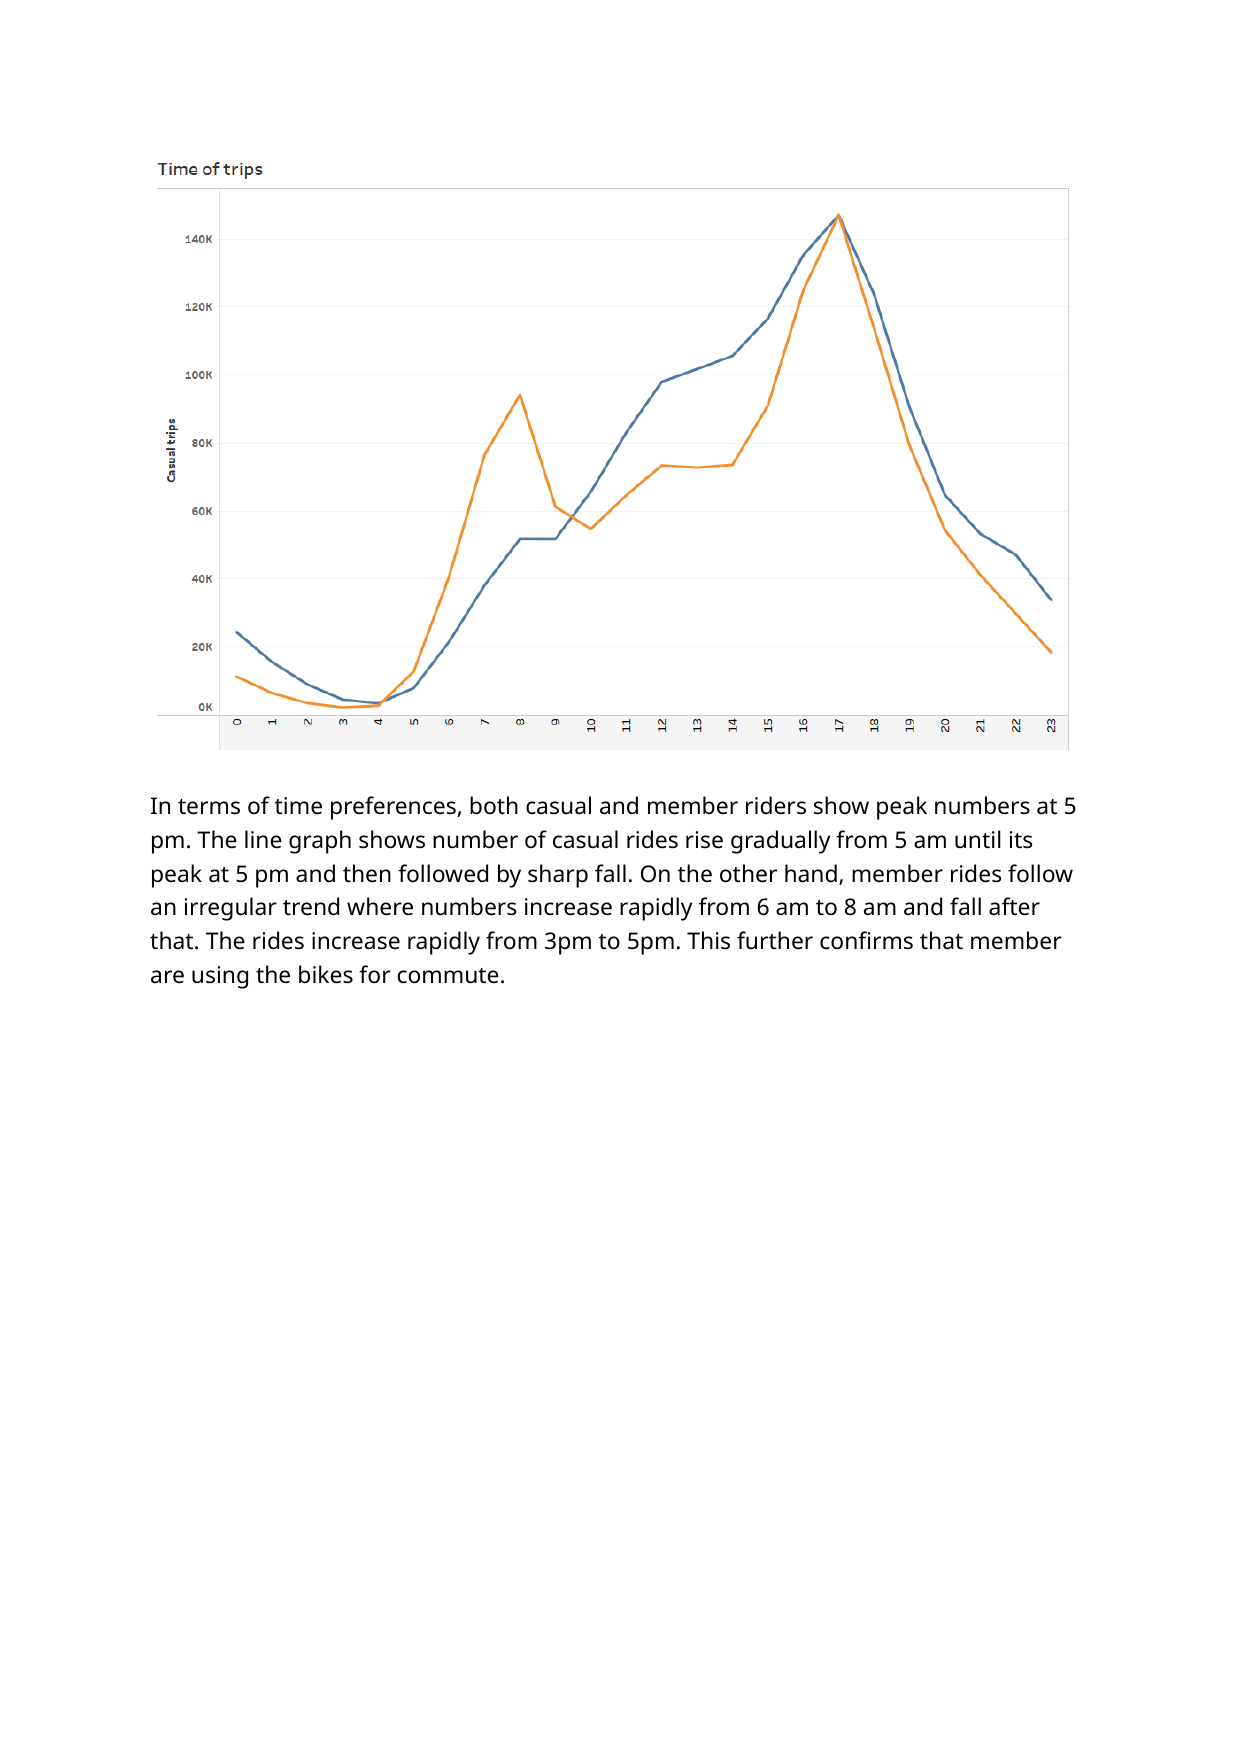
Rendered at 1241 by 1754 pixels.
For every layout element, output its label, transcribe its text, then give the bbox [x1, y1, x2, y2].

picture [150, 150, 1091, 771]
text In terms of time preferences, both casual and member riders show peak numbers at 5 pm. The line graph shows number of casual rides rise gradually from 5 am until its peak at 5 pm and then followed by sharp fall. On the other hand, member rides follow an irregular trend where numbers increase rapidly from 6 am to 8 am and fall after that. The rides increase rapidly from 3pm to 5pm. This further confirms that member are using the bikes for commute. [150, 790, 1090, 990]
